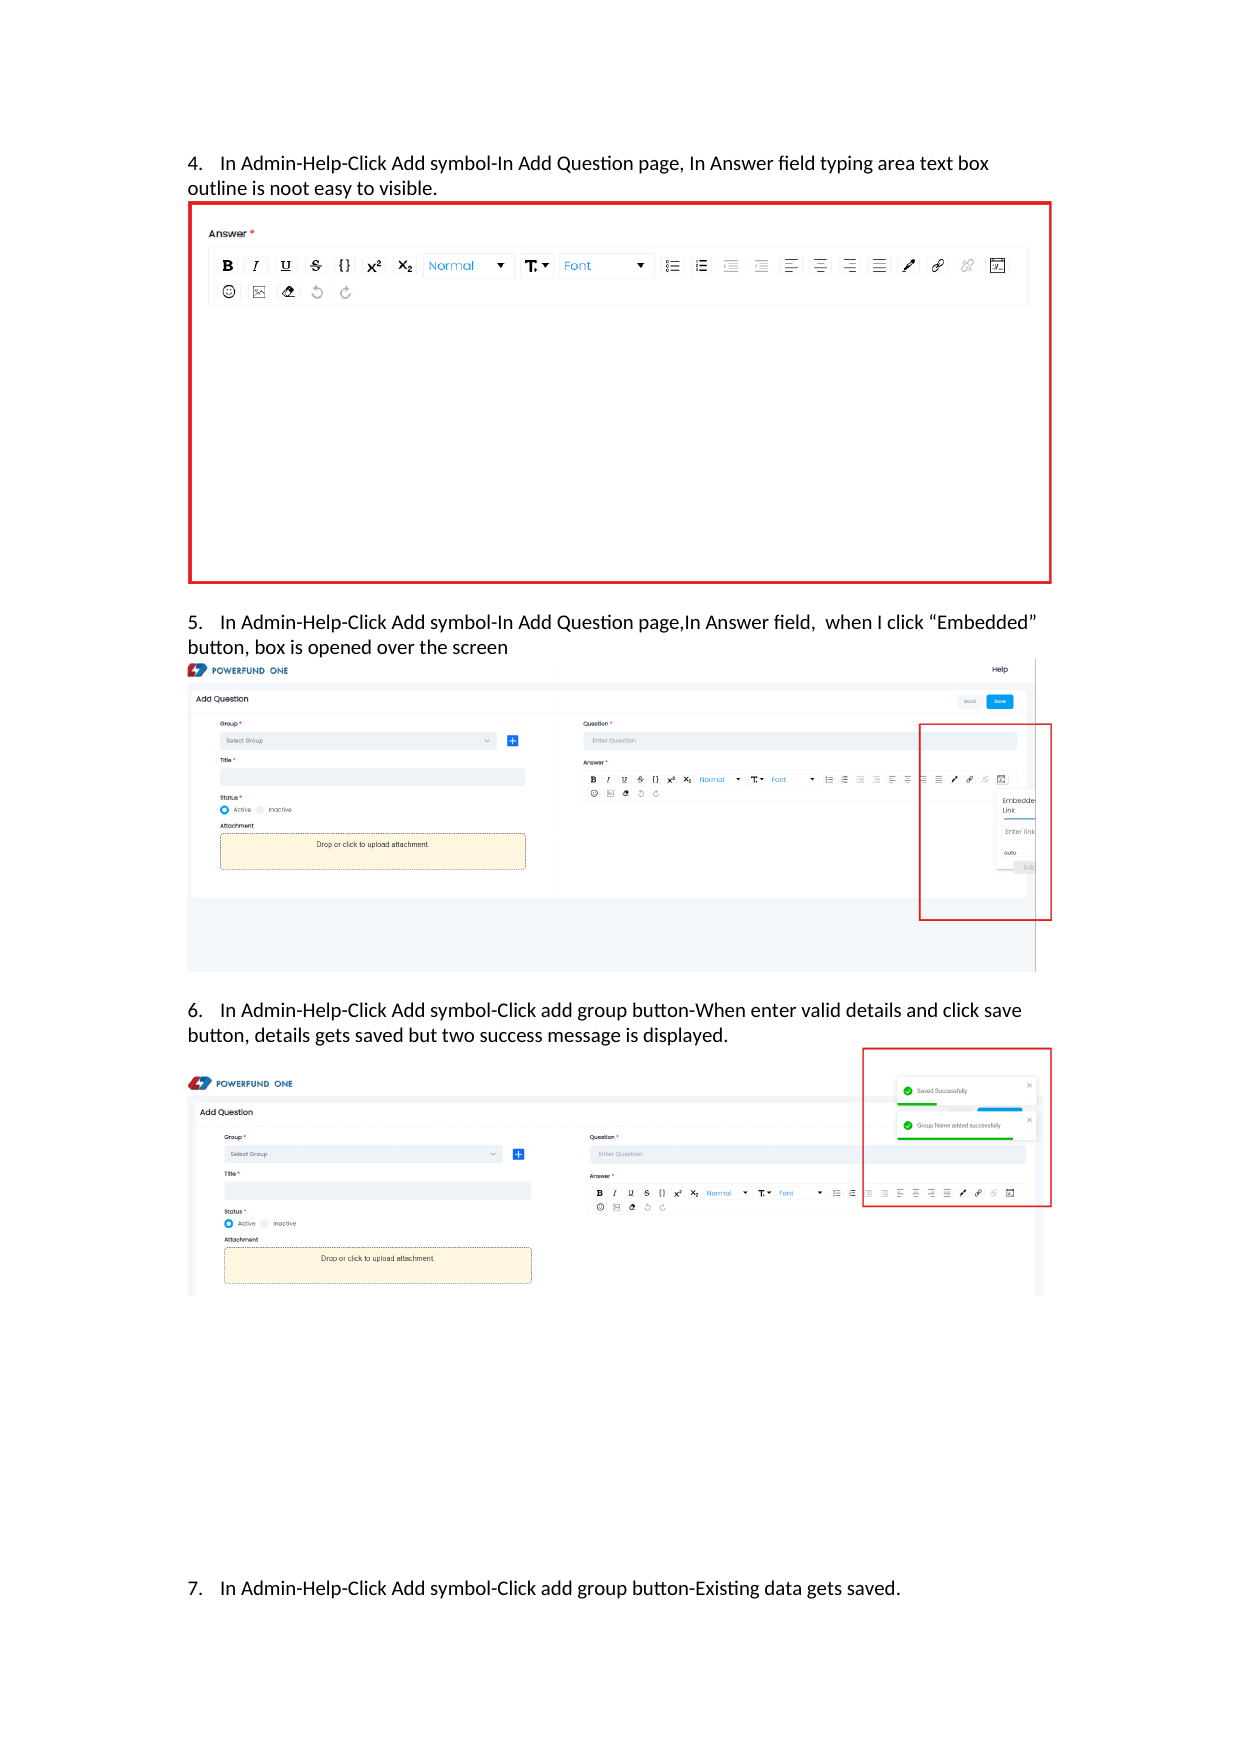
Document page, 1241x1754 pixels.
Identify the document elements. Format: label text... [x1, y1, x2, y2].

list In Admin-Help-Click Add symbol-In Add Question page, In Answer field typing area text box outline is noot easy to visible. [187, 150, 1053, 201]
list In Admin-Help-Click Add symbol-In Add Question page,In Answer field, when I click “Embedded” button, box is opened over the screen [187, 609, 1053, 660]
picture [187, 659, 1052, 972]
list In Admin-Help-Click Add symbol-Click add group button-When enter valid details and click save button, details gets saved but two success message is displayed. [187, 997, 1053, 1048]
picture [187, 200, 1052, 584]
list In Admin-Help-Click Add symbol-Click add group button-Existing data gets saved. [187, 1575, 1053, 1601]
picture [187, 1047, 1052, 1296]
